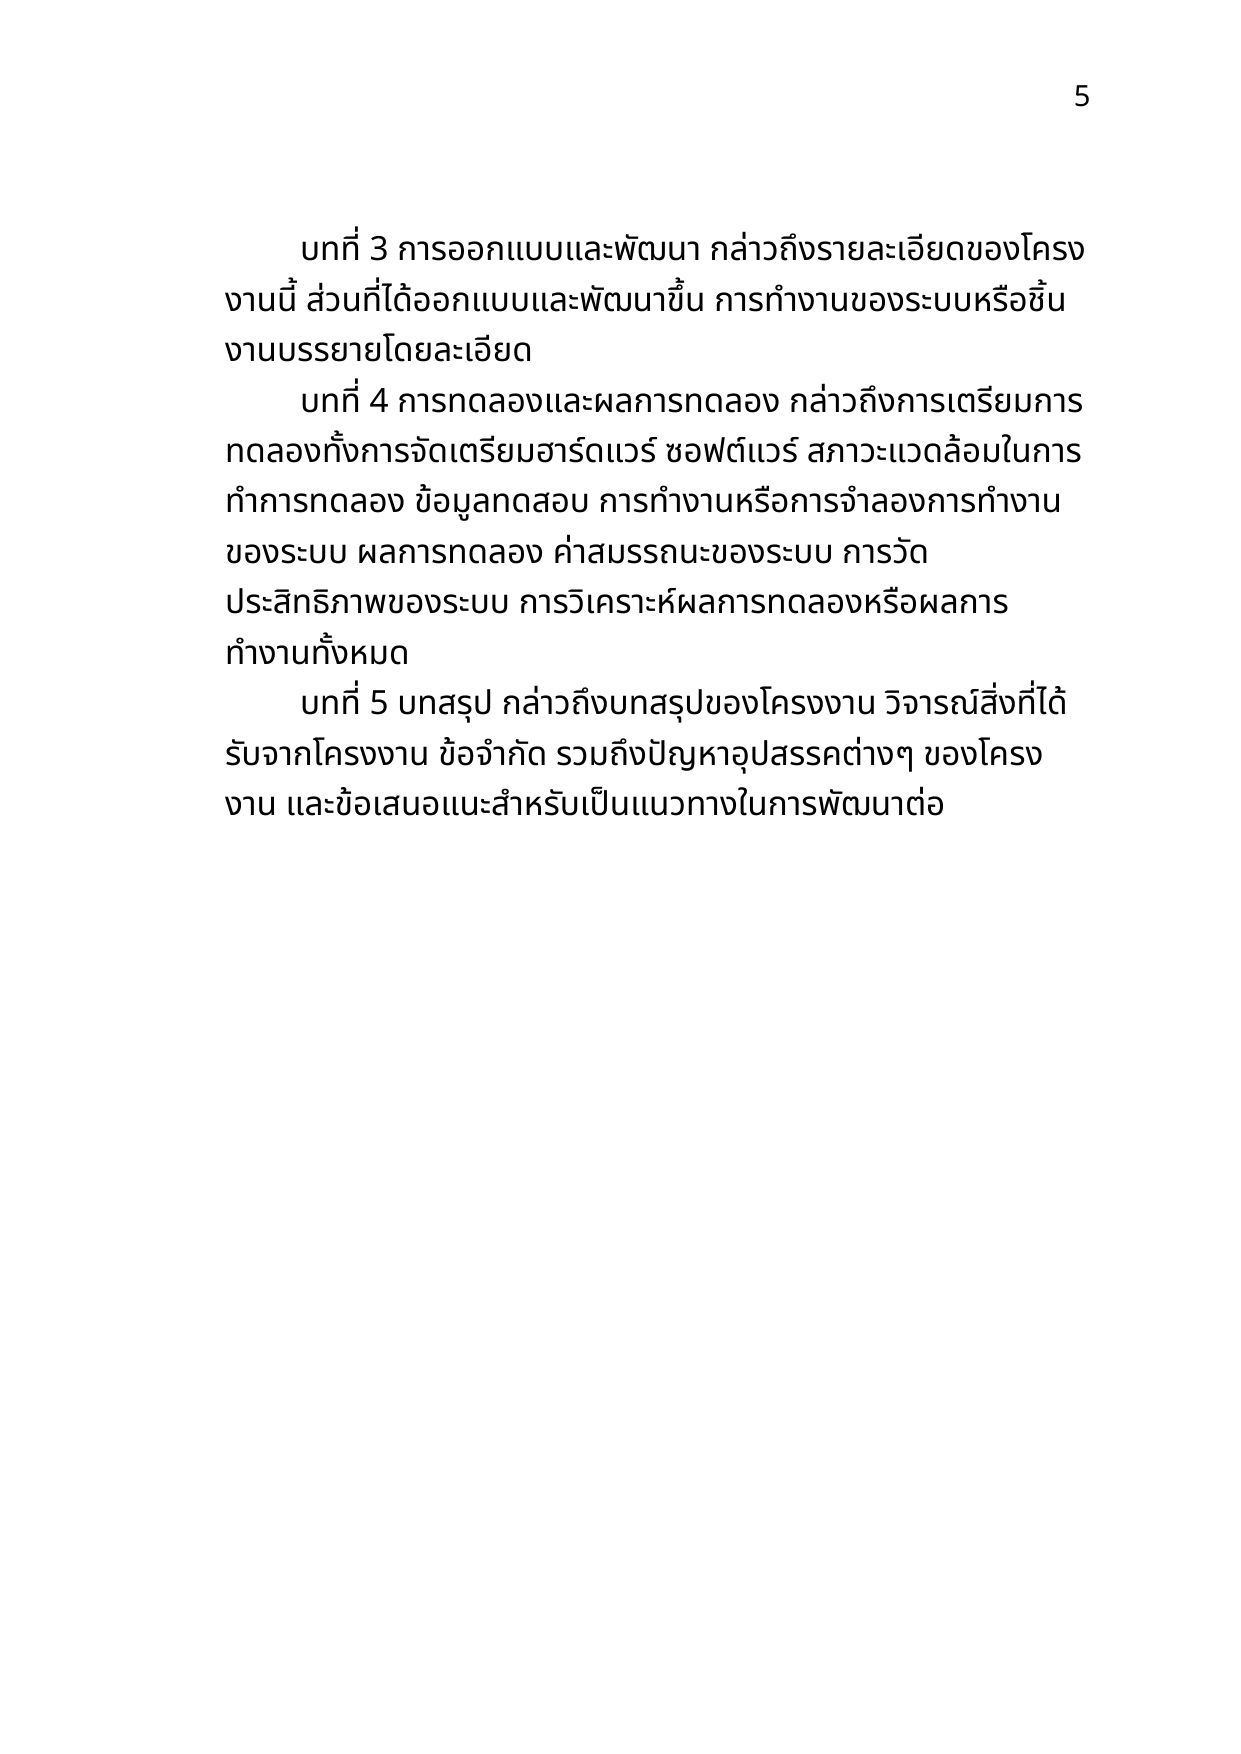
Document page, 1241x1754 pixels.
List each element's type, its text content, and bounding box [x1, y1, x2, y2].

text บทที่ 5 บทสรุป กล่าวถึงบทสรุปของโครงงาน วิจารณ์สิ่งที่ได้รับจากโครงงาน ข้อจำกัด รวมถึงปัญหาอุปสรรคต่างๆ ของโครงงาน และข้อเสนอแนะสำหรับเป็นแนวทางในการพัฒนาต่อ [225, 679, 1090, 831]
text บทที่ 3 การออกแบบและพัฒนา กล่าวถึงรายละเอียดของโครงงานนี้ ส่วนที่ได้ออกแบบและพัฒนาขึ้น การทำงานของระบบหรือชิ้นงานบรรยายโดยละเอียด [225, 225, 1090, 376]
text บทที่ 4 การทดลองและผลการทดลอง กล่าวถึงการเตรียมการทดลองทั้งการจัดเตรียมฮาร์ดแวร์ ซอฟต์แวร์ สภาวะแวดล้อมในการทำการทดลอง ข้อมูลทดสอบ การทำงานหรือการจำลองการทำงานของระบบ ผลการทดลอง ค่าสมรรถนะของระบบ การวัดประสิทธิภาพของระบบ การวิเคราะห์ผลการทดลองหรือผลการทำงานทั้งหมด [225, 376, 1090, 679]
